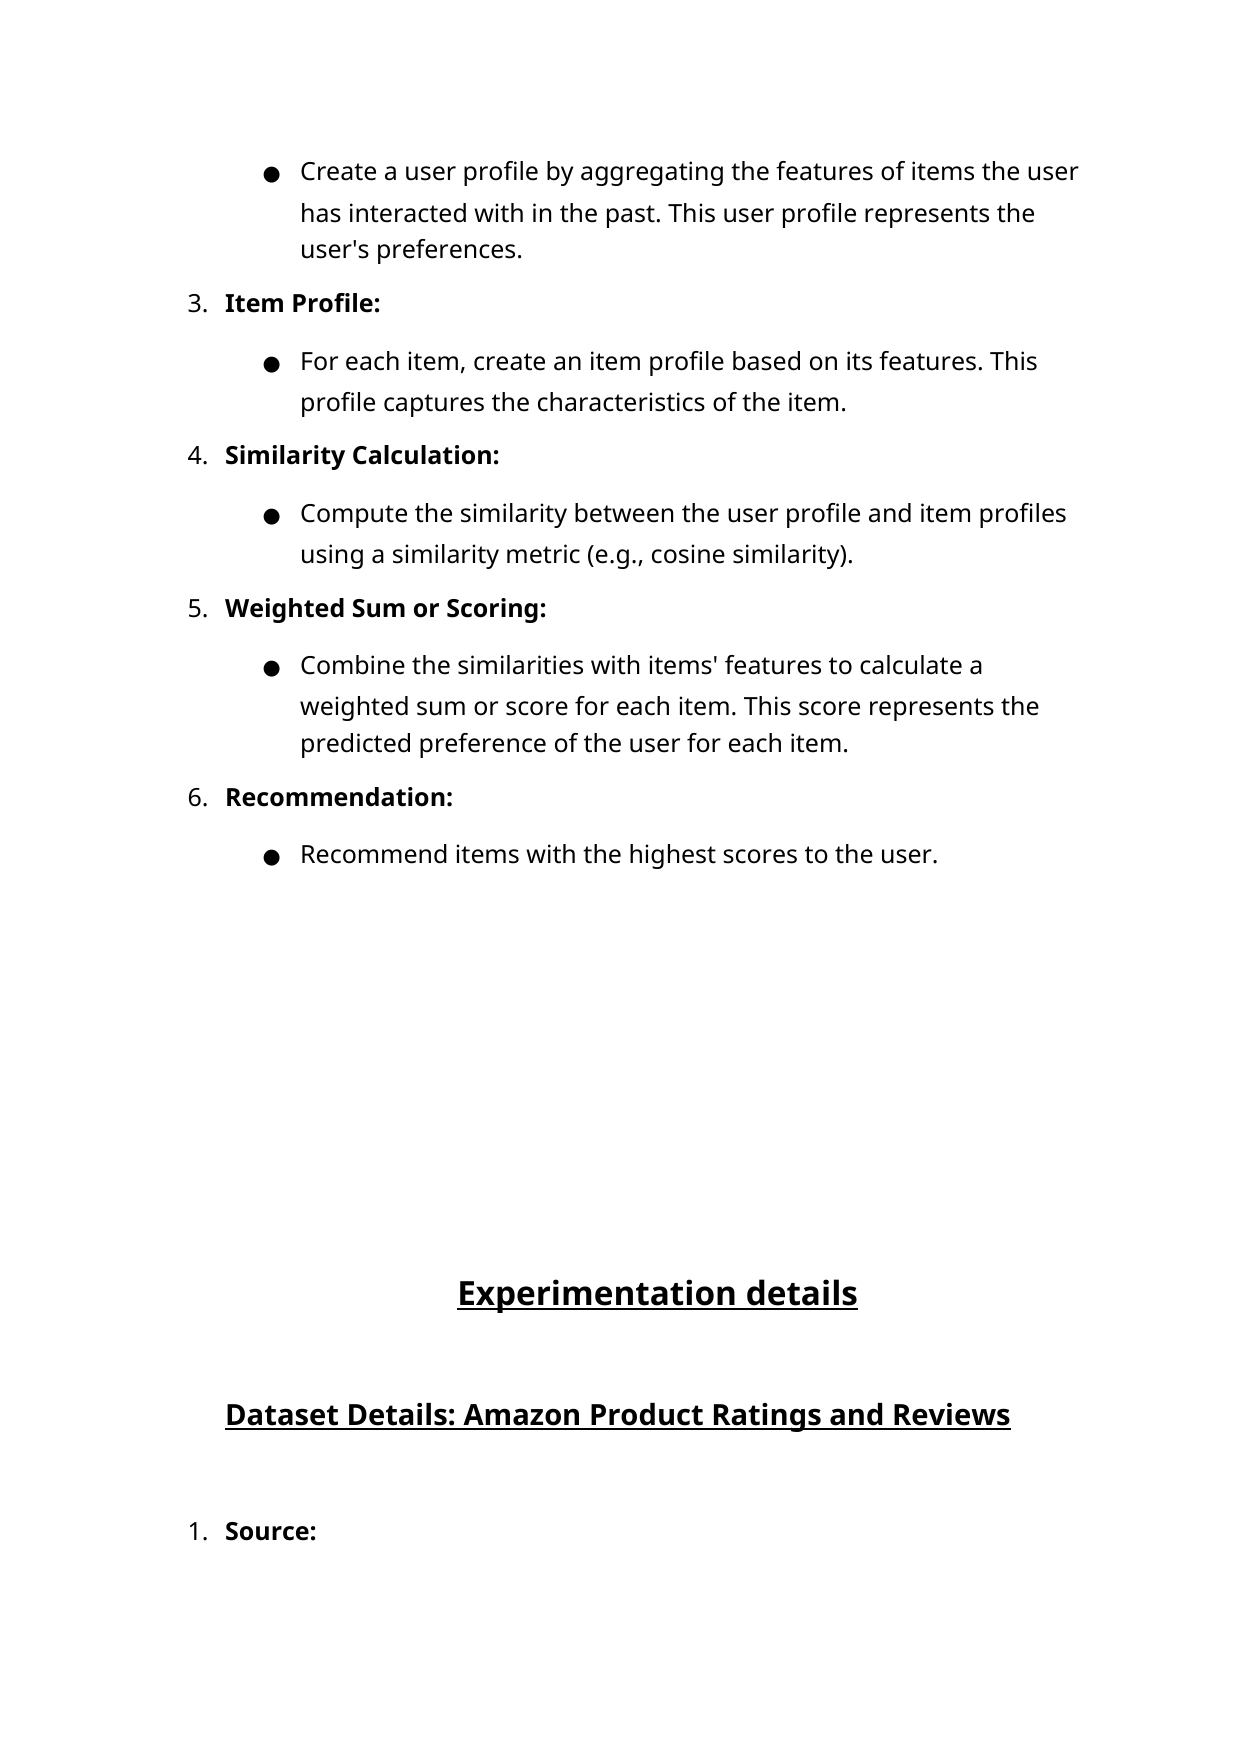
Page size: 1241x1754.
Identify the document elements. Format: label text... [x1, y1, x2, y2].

text Dataset Details: Amazon Product Ratings and Reviews [225, 1394, 1090, 1434]
list For each item, create an item profile based on its features. This profile captures the characteristics of the item. [262, 339, 1090, 418]
list Weighted Sum or Scoring: [187, 590, 1090, 624]
list Combine the similarities with items' features to calculate a weighted sum or score for each item. This score represents the predicted preference of the user for each item. [262, 644, 1090, 760]
list Compute the similarity between the user profile and item profiles using a similarity metric (e.g., cosine similarity). [262, 491, 1090, 571]
list Recommend items with the highest scores to the user. [262, 833, 1090, 875]
list Similarity Calculation: [187, 438, 1090, 472]
list Item Profile: [187, 286, 1090, 320]
list Create a user profile by aggregating the features of items the user has interacted with in the past. This user profile represents the user's preferences. [262, 150, 1090, 266]
list Source: [187, 1513, 1090, 1548]
text Experimentation details [225, 1269, 1090, 1315]
list Recommendation: [187, 779, 1090, 813]
